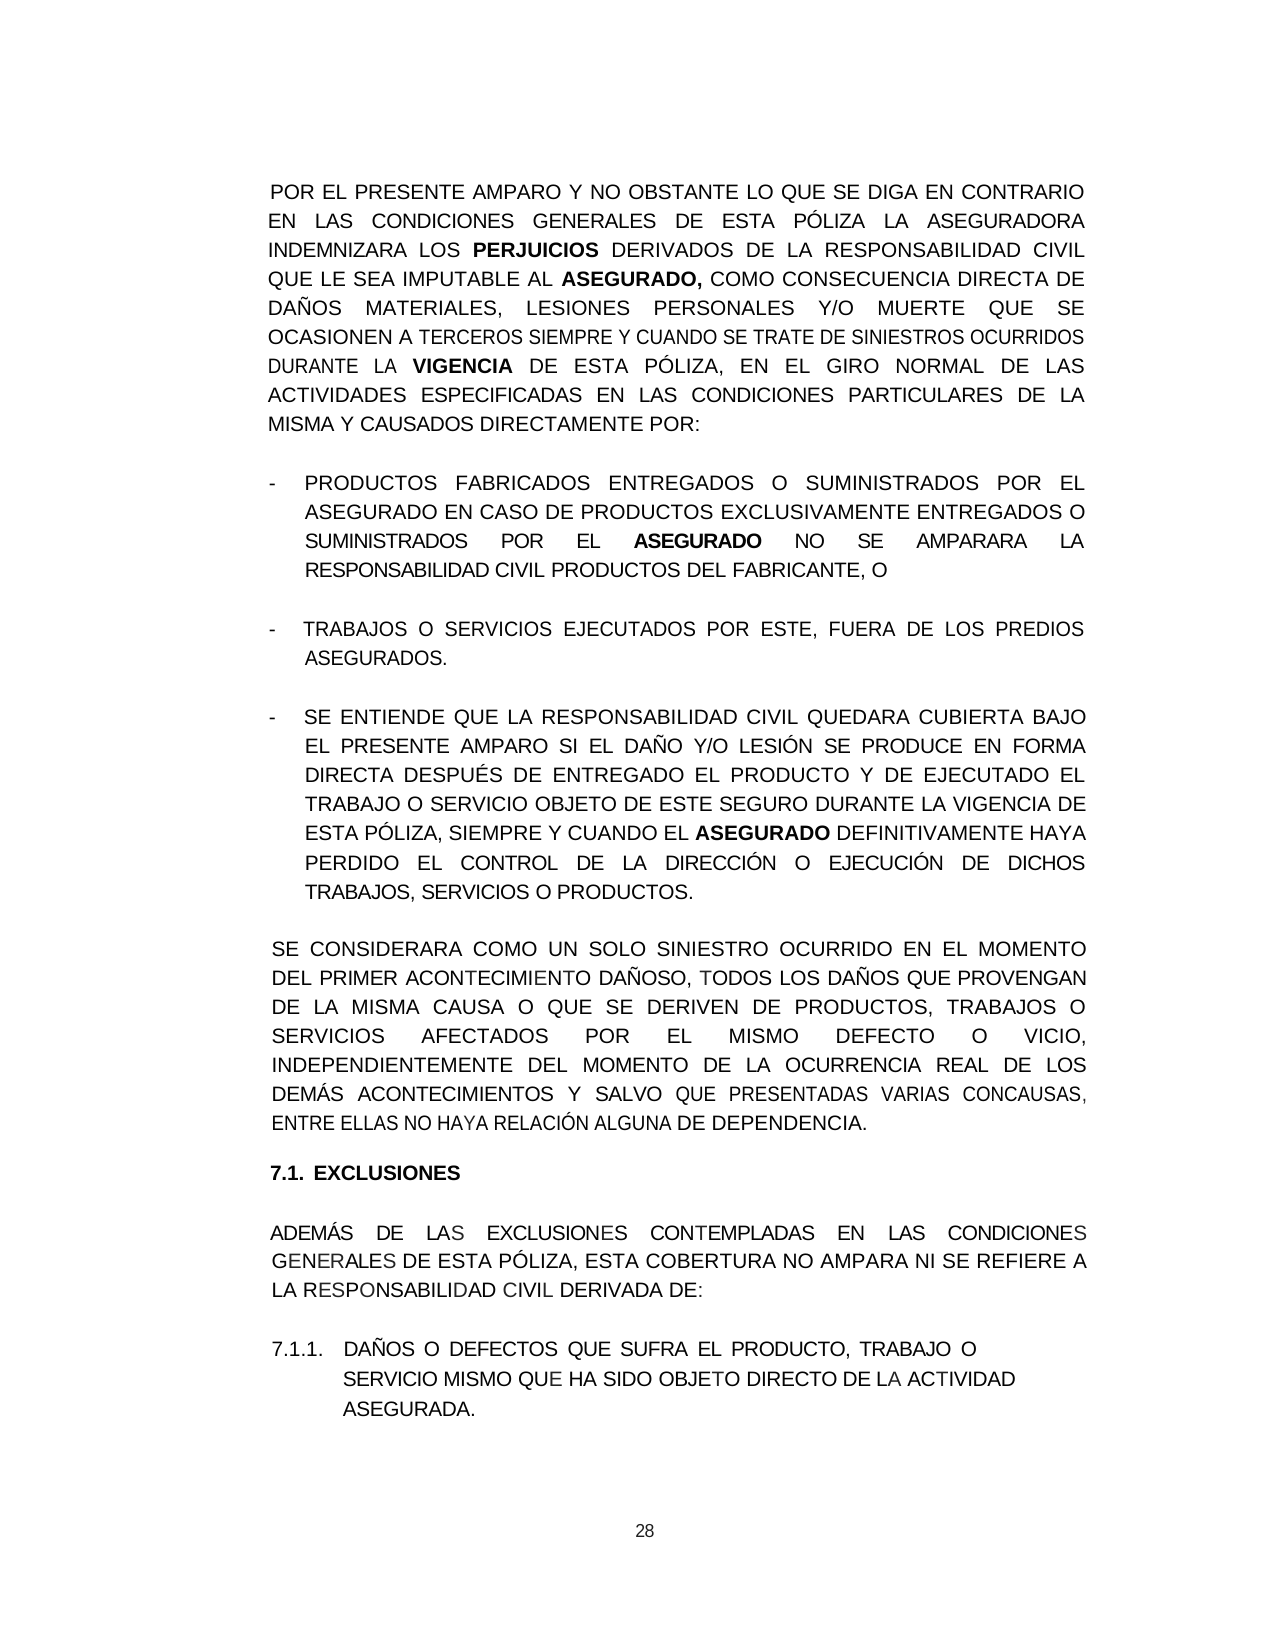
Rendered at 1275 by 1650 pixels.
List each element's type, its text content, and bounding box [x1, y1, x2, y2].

text POR EL PRESENTE AMPARO Y NO OBSTANTE LO QUE SE DIGA EN CONTRARIO EN LAS CONDICIONES GENERALES DE ESTA PÓLIZA LA ASEGURADORA INDEMNIZARA LOS PERJUICIOS DERIVADOS DE LA RESPONSABILIDAD CIVIL QUE LE SEA IMPUTABLE AL ASEGURADO, COMO CONSECUENCIA DIRECTA DE DAÑOS MATERIALES, LESIONES PERSONALES Y/O MUERTE QUE SE OCASIONEN A TERCEROS SIEMPRE Y CUANDO SE TRATE DE SINIESTROS OCURRIDOS DURANTE LA VIGENCIA DE ESTA PÓLIZA, EN EL GIRO NORMAL DE LAS ACTIVIDADES ESPECIFICADAS EN LAS CONDICIONES PARTICULARES DE LA MISMA Y CAUSADOS DIRECTAMENTE POR: [268, 180, 1086, 436]
subtitle EXCLUSIONES [270, 1161, 1112, 1185]
list DAÑOS O DEFECTOS QUE SUFRA EL PRODUCTO, TRABAJO O SERVICIO MISMO QUE HA SIDO OBJETO DIRECTO DE LA ACTIVIDAD ASEGURADA. [271, 1337, 1078, 1420]
text ADEMÁS DE LAS EXCLUSIONES CONTEMPLADAS EN LAS CONDICIONES GENERALES DE ESTA PÓLIZA, ESTA COBERTURA NO AMPARA NI SE REFIERE A LA RESPONSABILIDAD CIVIL DERIVADA DE: [270, 1220, 1088, 1302]
list PRODUCTOS FABRICADOS ENTREGADOS O SUMINISTRADOS POR EL ASEGURADO EN CASO DE PRODUCTOS EXCLUSIVAMENTE ENTREGADOS O SUMINISTRADOS POR EL ASEGURADO NO SE AMPARARA LA RESPONSABILIDAD CIVIL PRODUCTOS DEL FABRICANTE, O [268, 471, 1086, 582]
list SE ENTIENDE QUE LA RESPONSABILIDAD CIVIL QUEDARA CUBIERTA BAJO EL PRESENTE AMPARO SI EL DAÑO Y/O LESIÓN SE PRODUCE EN FORMA DIRECTA DESPUÉS DE ENTREGADO EL PRODUCTO Y DE EJECUTADO EL TRABAJO O SERVICIO OBJETO DE ESTE SEGURO DURANTE LA VIGENCIA DE ESTA PÓLIZA, SIEMPRE Y CUANDO EL ASEGURADO DEFINITIVAMENTE HAYA PERDIDO EL CONTROL DE LA DIRECCIÓN O EJECUCIÓN DE DICHOS TRABAJOS, SERVICIOS O PRODUCTOS. [268, 704, 1086, 903]
list TRABAJOS O SERVICIOS EJECUTADOS POR ESTE, FUERA DE LOS PREDIOS ASEGURADOS. [268, 617, 1086, 669]
text SE CONSIDERARA COMO UN SOLO SINIESTRO OCURRIDO EN EL MOMENTO DEL PRIMER ACONTECIMIENTO DAÑOSO, TODOS LOS DAÑOS QUE PROVENGAN DE LA MISMA CAUSA O QUE SE DERIVEN DE PRODUCTOS, TRABAJOS O SERVICIOS AFECTADOS POR EL MISMO DEFECTO O VICIO, INDEPENDIENTEMENTE DEL MOMENTO DE LA OCURRENCIA REAL DE LOS DEMÁS ACONTECIMIENTOS Y SALVO QUE PRESENTADAS VARIAS CONCAUSAS, ENTRE ELLAS NO HAYA RELACIÓN ALGUNA DE DEPENDENCIA. [271, 937, 1087, 1135]
